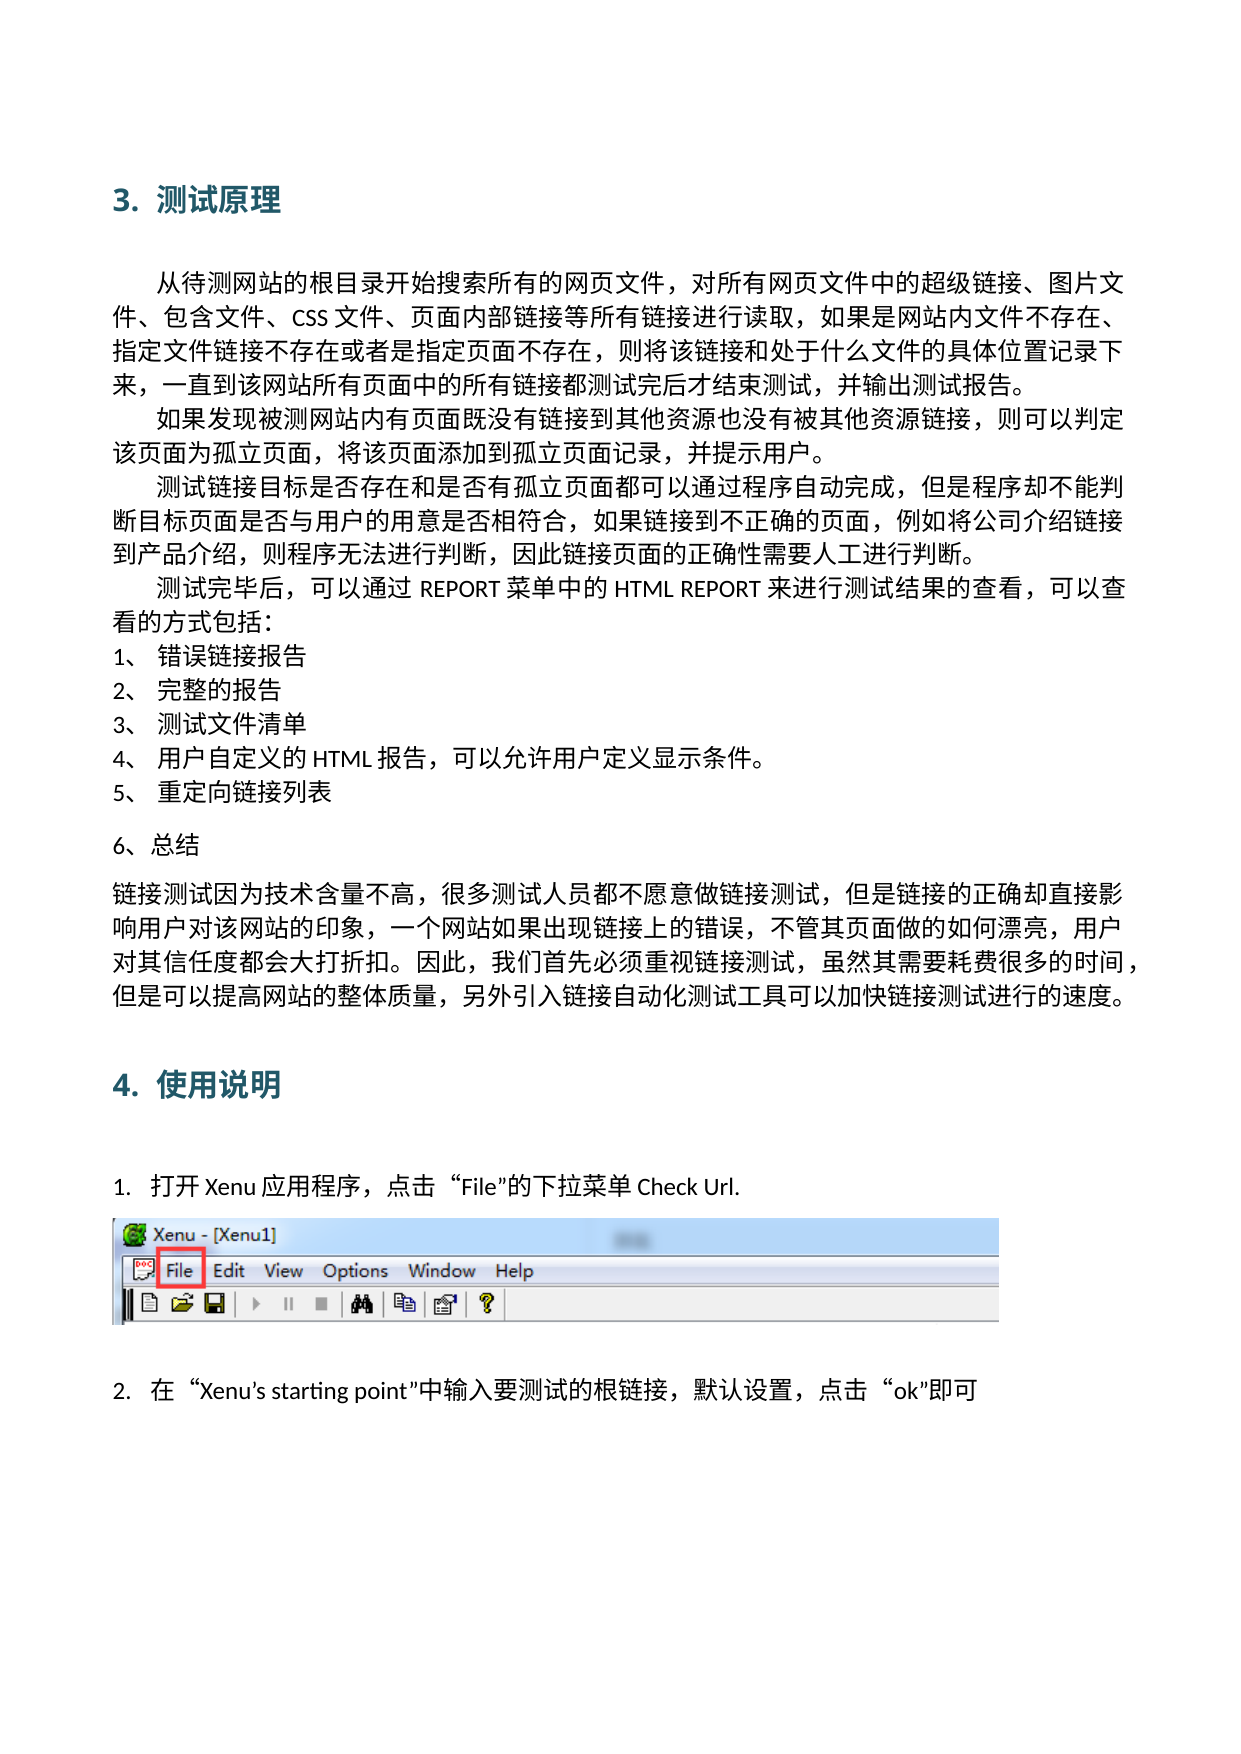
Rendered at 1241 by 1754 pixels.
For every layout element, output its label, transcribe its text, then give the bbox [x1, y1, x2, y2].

text 5、 重定向链接列表 [112, 776, 1128, 809]
text 6、总结 [112, 809, 1128, 877]
list 打开Xenu应用程序，点击“File”的下拉菜单Check Url. [112, 1151, 1128, 1219]
text 4、 用户自定义的HTML报告，可以允许用户定义显示条件。 [112, 742, 1128, 776]
subtitle 使用说明 [112, 1049, 1128, 1117]
text 从待测网站的根目录开始搜索所有的网页文件，对所有网页文件中的超级链接、图片文件、包含文件、CSS文件、页面内部链接等所有链接进行读取，如果是网站内文件不存在、指定文件链接不存在或者是指定页面不存在，则将该链接和处于什么文件的具体位置记录下来，一直到该网站所有页面中的所有链接都测试完后才结束测试，并输出测试报告。 [112, 266, 1128, 402]
text 如果发现被测网站内有页面既没有链接到其他资源也没有被其他资源链接，则可以判定该页面为孤立页面，将该页面添加到孤立页面记录，并提示用户。 [112, 402, 1128, 470]
text 3、 测试文件清单 [112, 708, 1128, 742]
list 在“Xenu’s starting point”中输入要测试的根链接，默认设置，点击“ok”即可 [112, 1355, 1128, 1423]
text 测试完毕后，可以通过REPORT菜单中的HTML REPORT来进行测试结果的查看，可以查看的方式包括： [112, 572, 1128, 640]
text 测试链接目标是否存在和是否有孤立页面都可以通过程序自动完成，但是程序却不能判断目标页面是否与用户的用意是否相符合，如果链接到不正确的页面，例如将公司介绍链接到产品介绍，则程序无法进行判断，因此链接页面的正确性需要人工进行判断。 [112, 470, 1128, 572]
text 2、 完整的报告 [112, 674, 1128, 708]
text 1、 错误链接报告 [112, 640, 1128, 674]
text 链接测试因为技术含量不高，很多测试人员都不愿意做链接测试，但是链接的正确却直接影响用户对该网站的印象，一个网站如果出现链接上的错误，不管其页面做的如何漂亮，用户对其信任度都会大打折扣。因此，我们首先必须重视链接测试，虽然其需要耗费很多的时间，但是可以提高网站的整体质量，另外引入链接自动化测试工具可以加快链接测试进行的速度。 [112, 877, 1128, 1013]
subtitle 测试原理 [112, 164, 1128, 232]
picture [112, 1218, 999, 1325]
